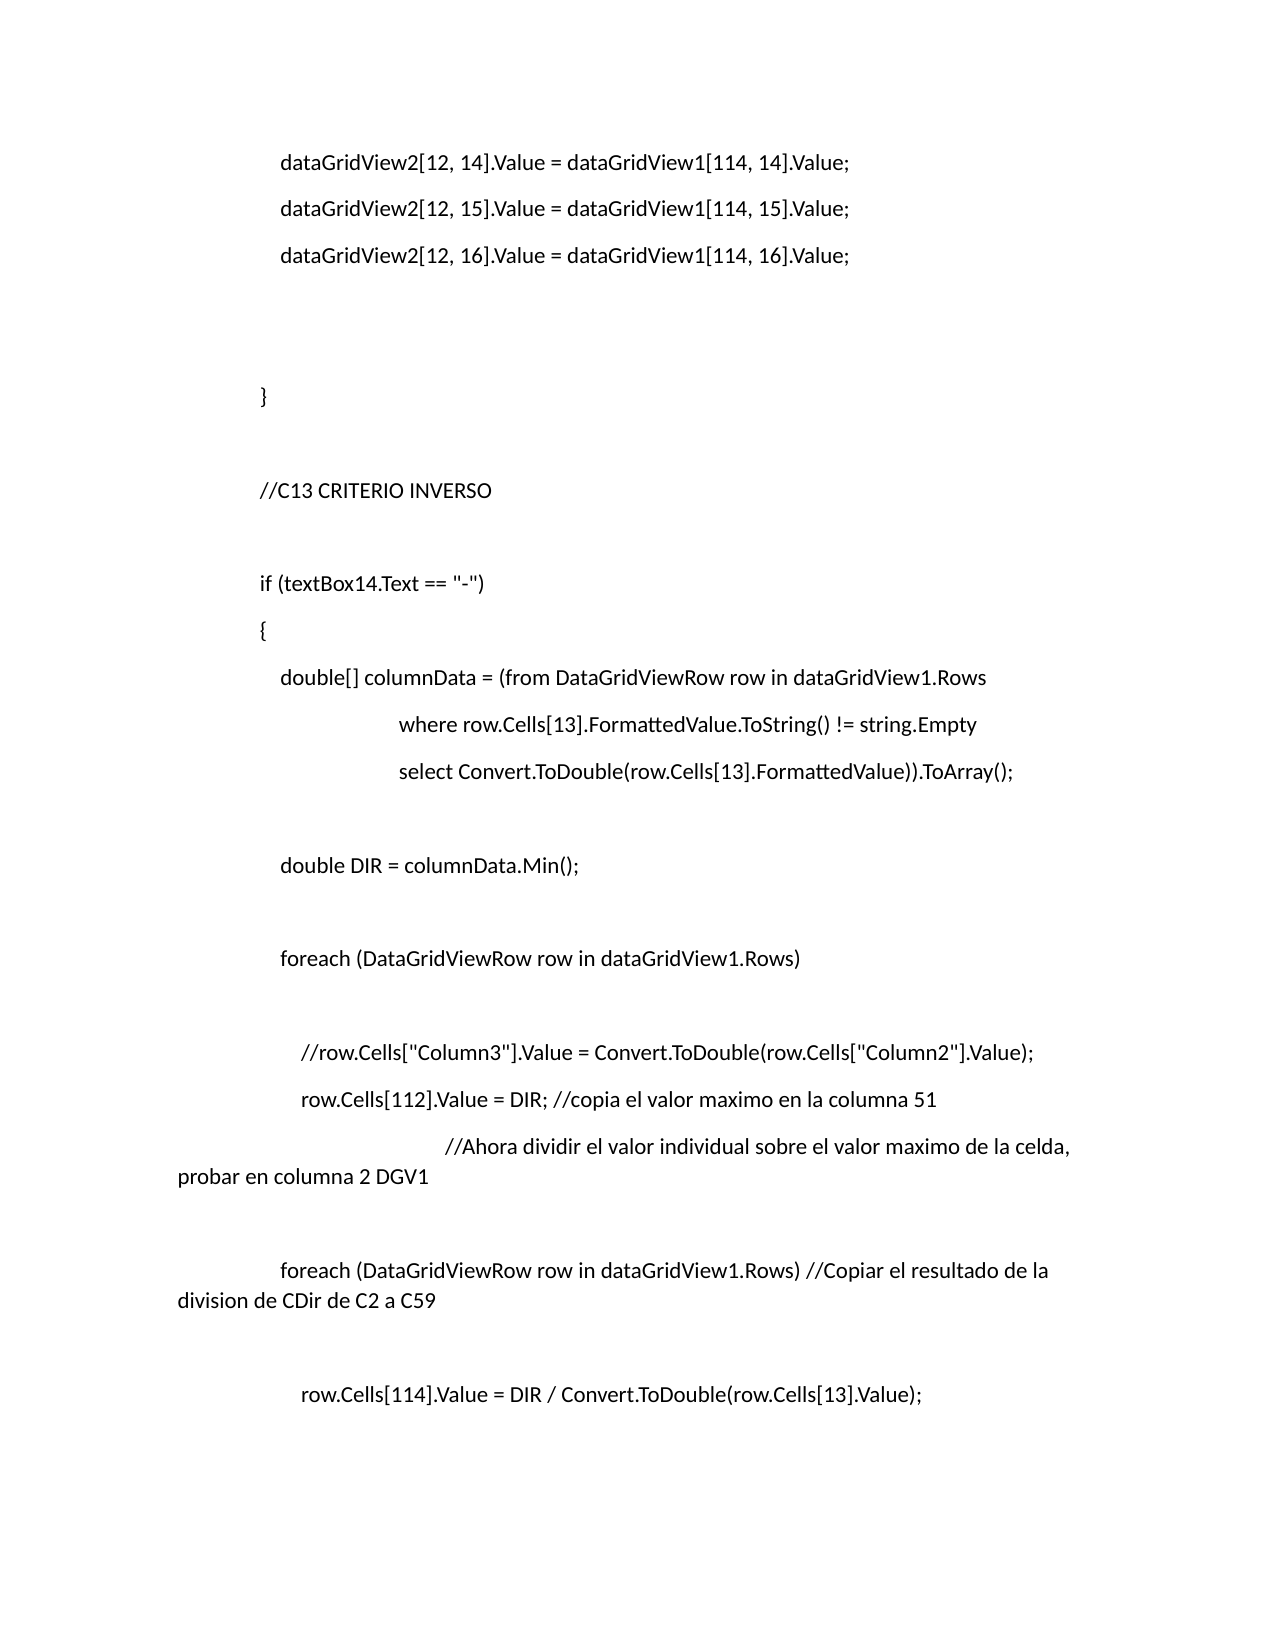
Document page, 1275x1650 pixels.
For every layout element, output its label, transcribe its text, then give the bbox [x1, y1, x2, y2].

text foreach (DataGridViewRow row in dataGridView1.Rows) //Copiar el resultado de la division de CDir de C2 a C59 [177, 1256, 1098, 1314]
text dataGridView2[12, 14].Value = dataGridView1[114, 14].Value; [177, 148, 1098, 176]
text double DIR = columnData.Min(); [177, 851, 1098, 879]
text //row.Cells["Column3"].Value = Convert.ToDouble(row.Cells["Column2"].Value); [177, 1038, 1098, 1066]
text //C13 CRITERIO INVERSO [177, 476, 1098, 504]
text double[] columnData = (from DataGridViewRow row in dataGridView1.Rows [177, 663, 1098, 691]
text } [177, 382, 1098, 410]
text if (textBox14.Text == "-") [177, 569, 1098, 597]
text dataGridView2[12, 15].Value = dataGridView1[114, 15].Value; [177, 194, 1098, 222]
text row.Cells[112].Value = DIR; //copia el valor maximo en la columna 51 [177, 1085, 1098, 1113]
text //Ahora dividir el valor individual sobre el valor maximo de la celda, probar en columna 2 DGV1 [177, 1132, 1098, 1190]
text dataGridView2[12, 16].Value = dataGridView1[114, 16].Value; [177, 241, 1098, 269]
text row.Cells[114].Value = DIR / Convert.ToDouble(row.Cells[13].Value); [177, 1380, 1098, 1408]
text { [177, 616, 1098, 644]
text foreach (DataGridViewRow row in dataGridView1.Rows) [177, 944, 1098, 972]
text select Convert.ToDouble(row.Cells[13].FormattedValue)).ToArray(); [177, 757, 1098, 785]
text where row.Cells[13].FormattedValue.ToString() != string.Empty [177, 710, 1098, 738]
